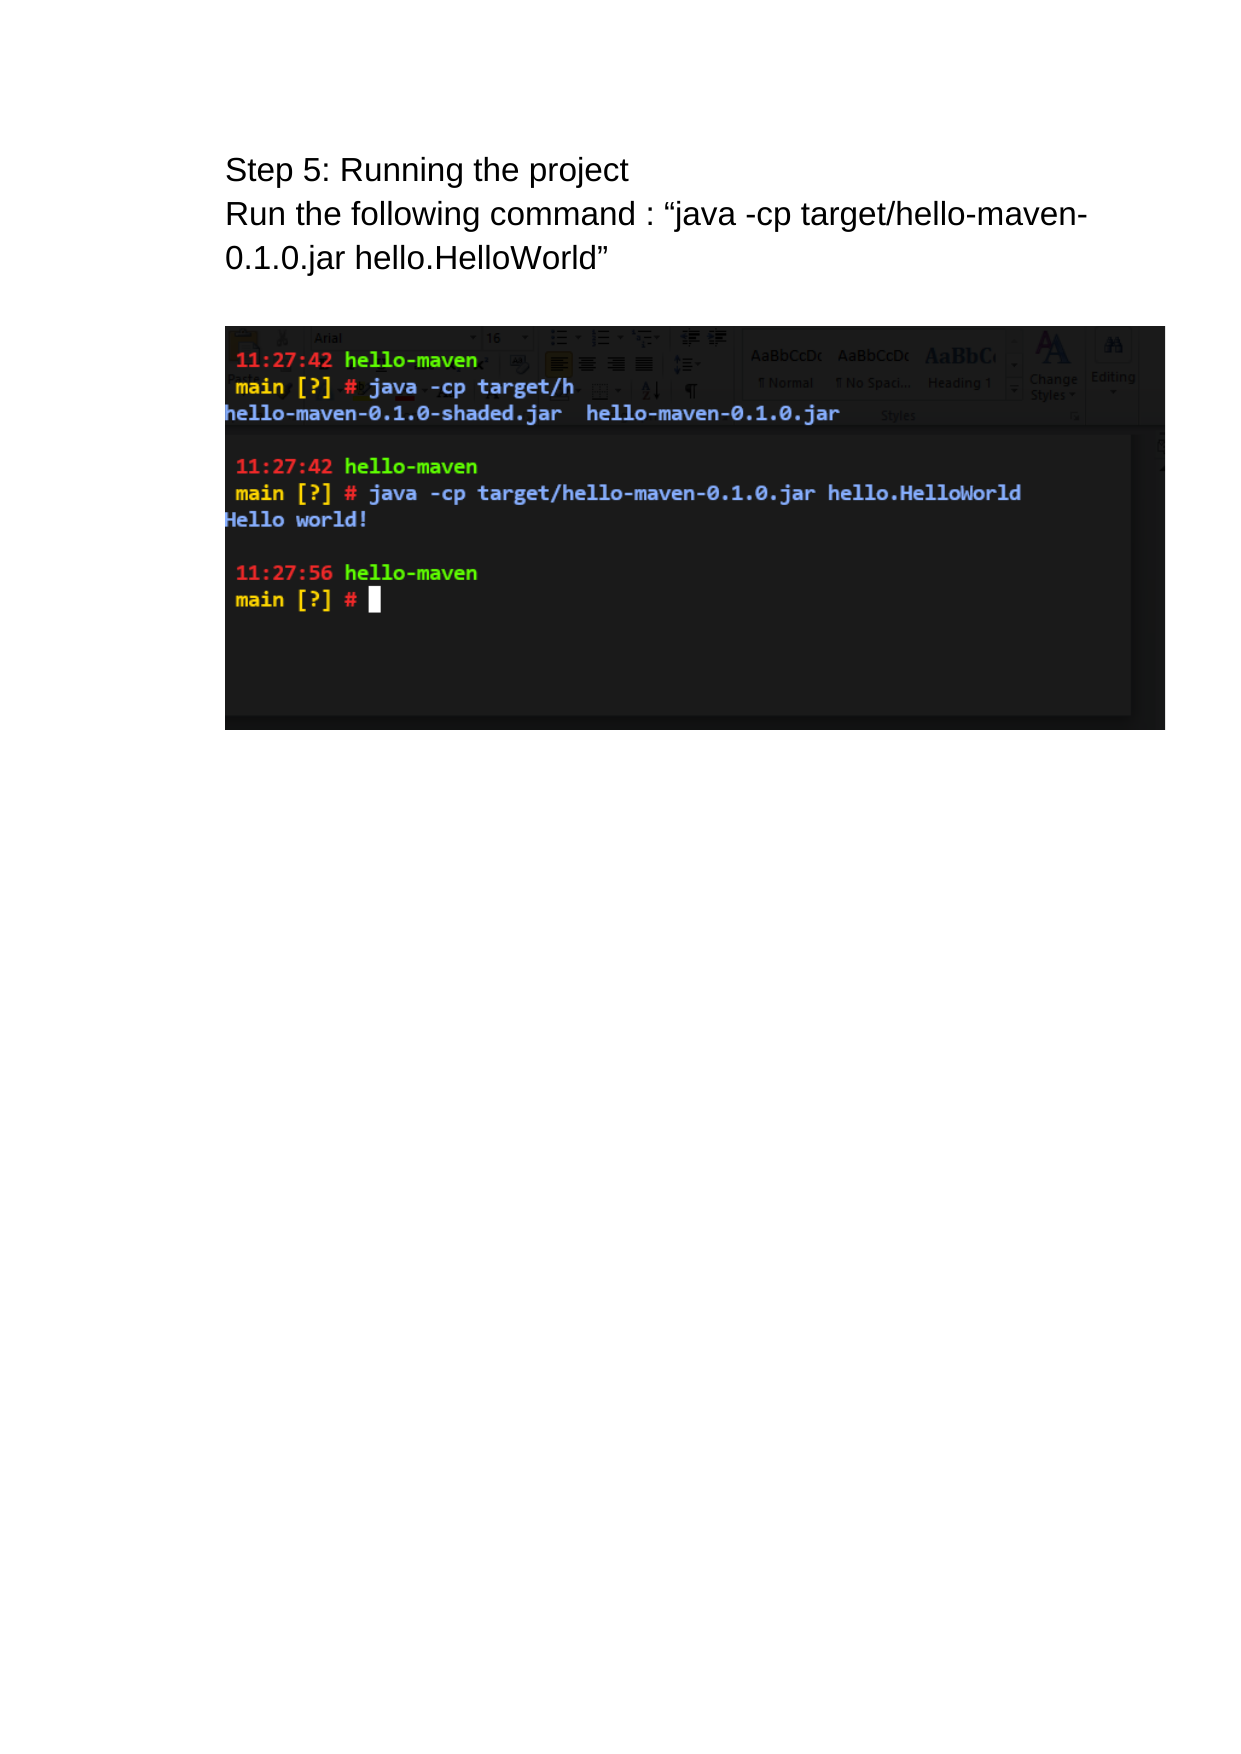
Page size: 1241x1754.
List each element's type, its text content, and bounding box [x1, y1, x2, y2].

list Run the following command : “java -cp target/hello-maven-0.1.0.jar hello.HelloWorld” [225, 194, 1090, 277]
list Step 5: Running the project [225, 150, 1090, 188]
picture [225, 326, 1166, 730]
